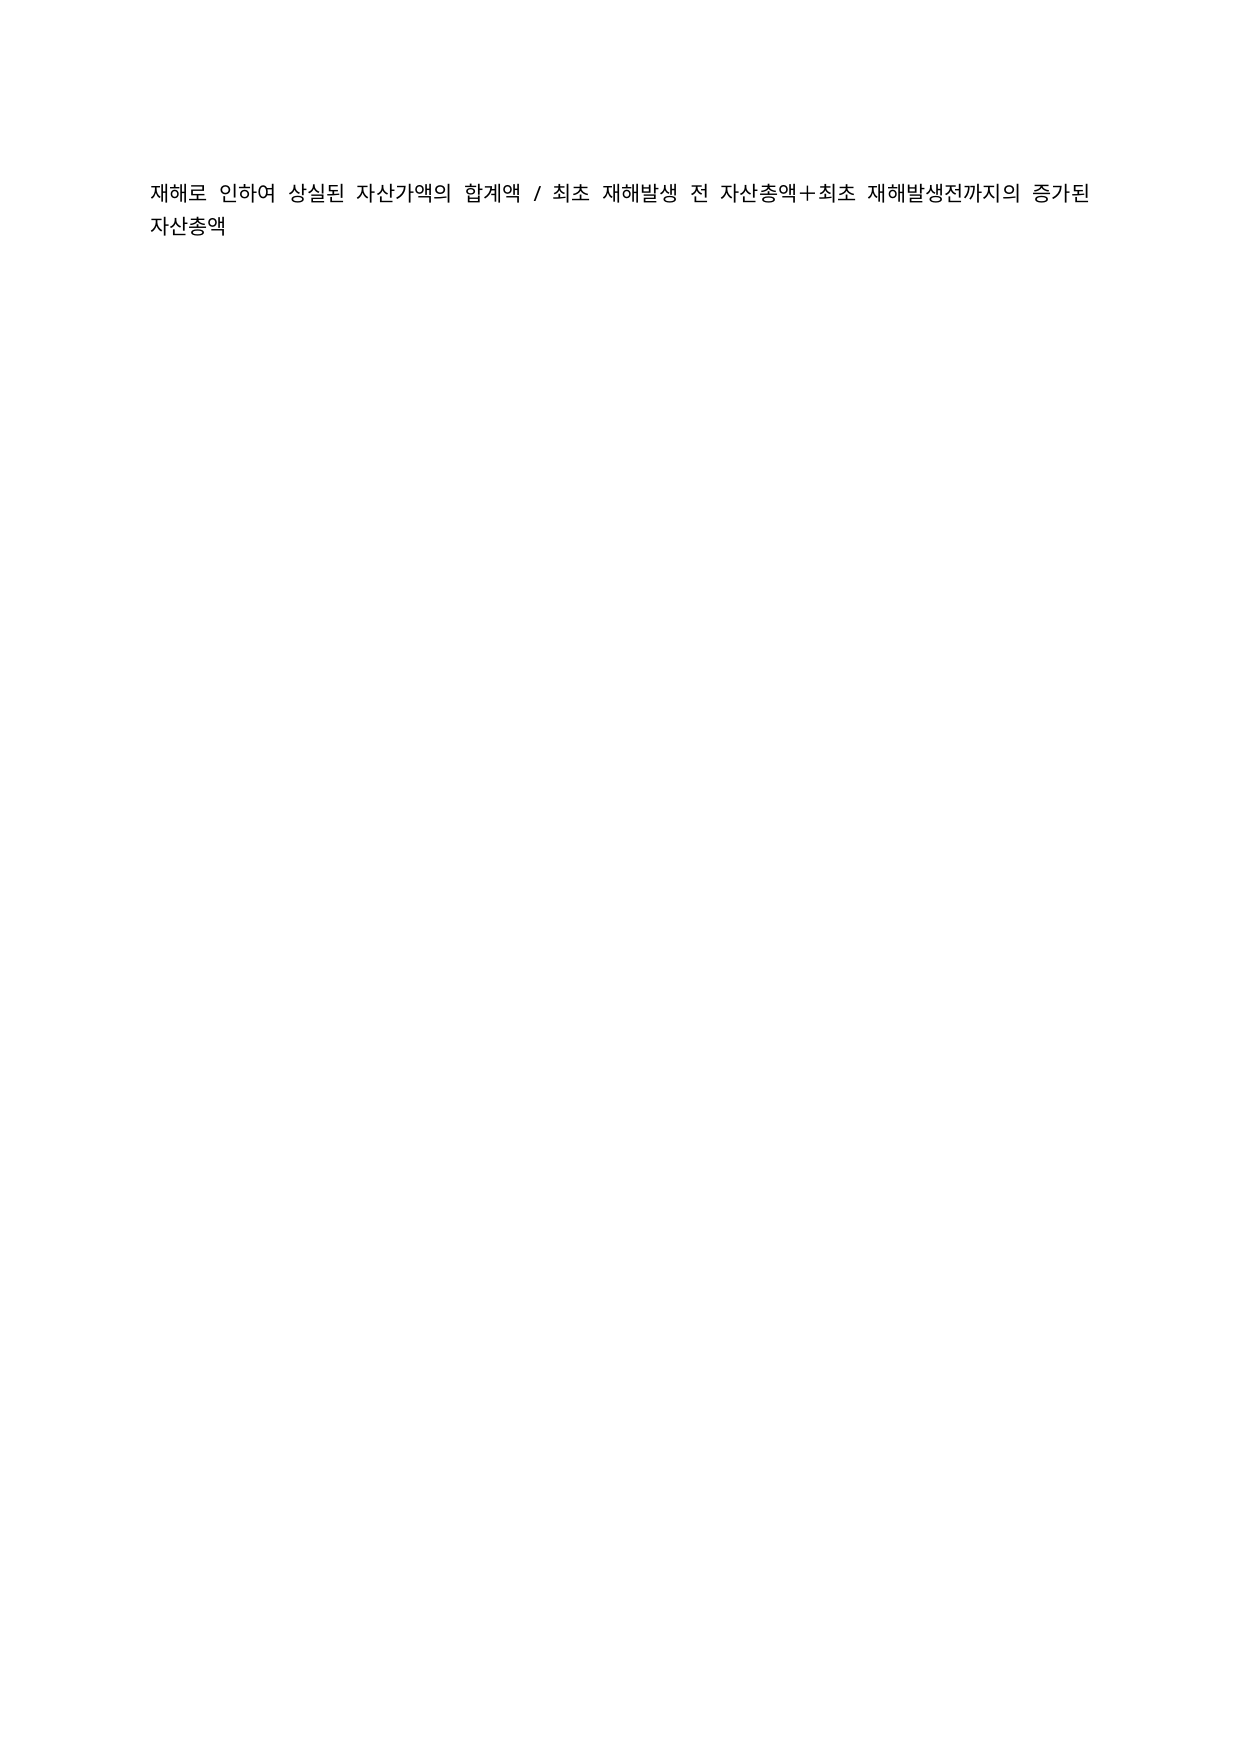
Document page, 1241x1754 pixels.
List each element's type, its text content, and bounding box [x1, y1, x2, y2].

text 재해로 인하여 상실된 자산가액의 합계액 / 최초 재해발생 전 자산총액＋최초 재해발생전까지의 증가된 자산총액 [150, 177, 1090, 240]
